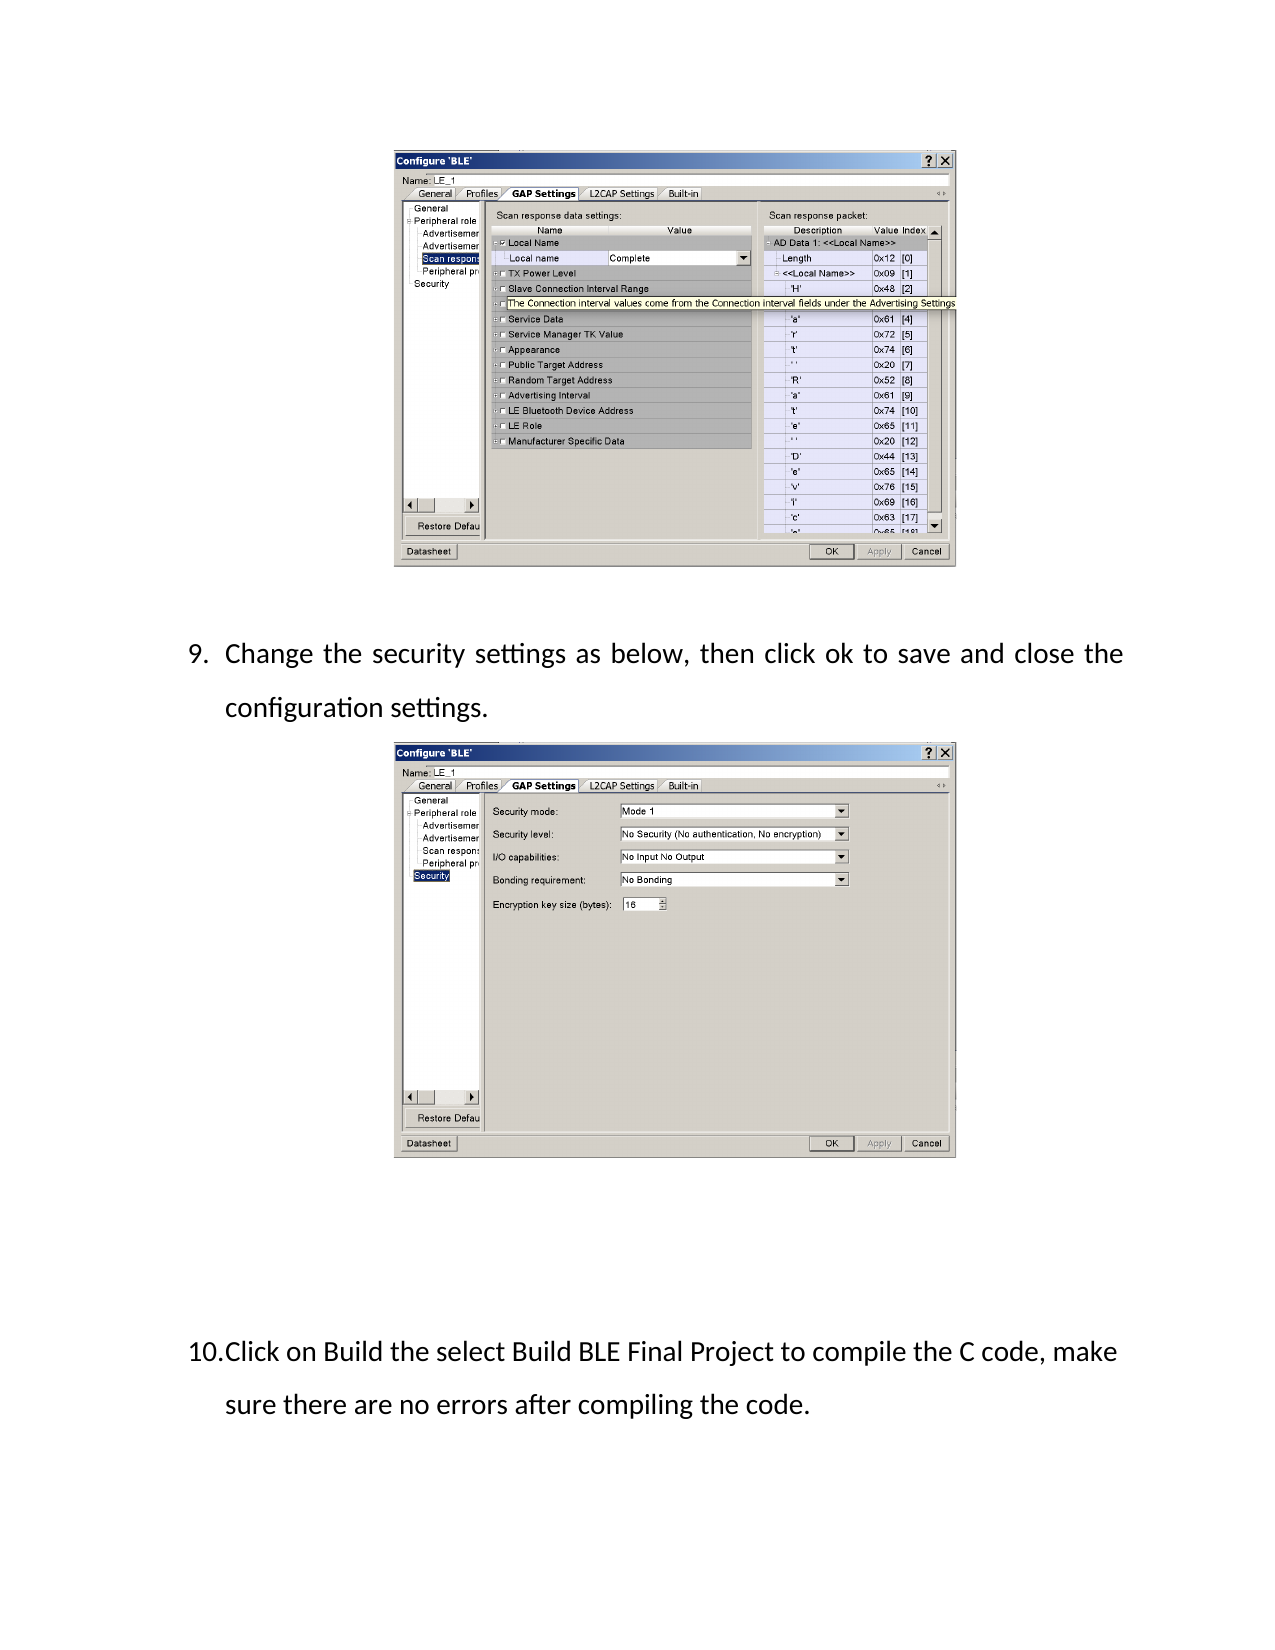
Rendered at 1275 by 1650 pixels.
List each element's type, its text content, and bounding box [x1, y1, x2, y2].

picture [393, 742, 957, 1158]
list Change the security settings as below, then click ok to save and close the configuration settings. [187, 635, 1125, 724]
picture [393, 150, 957, 567]
list Click on Build the select Build BLE Final Project to compile the C code, make sure there are no errors after compiling the code. [187, 1333, 1125, 1422]
